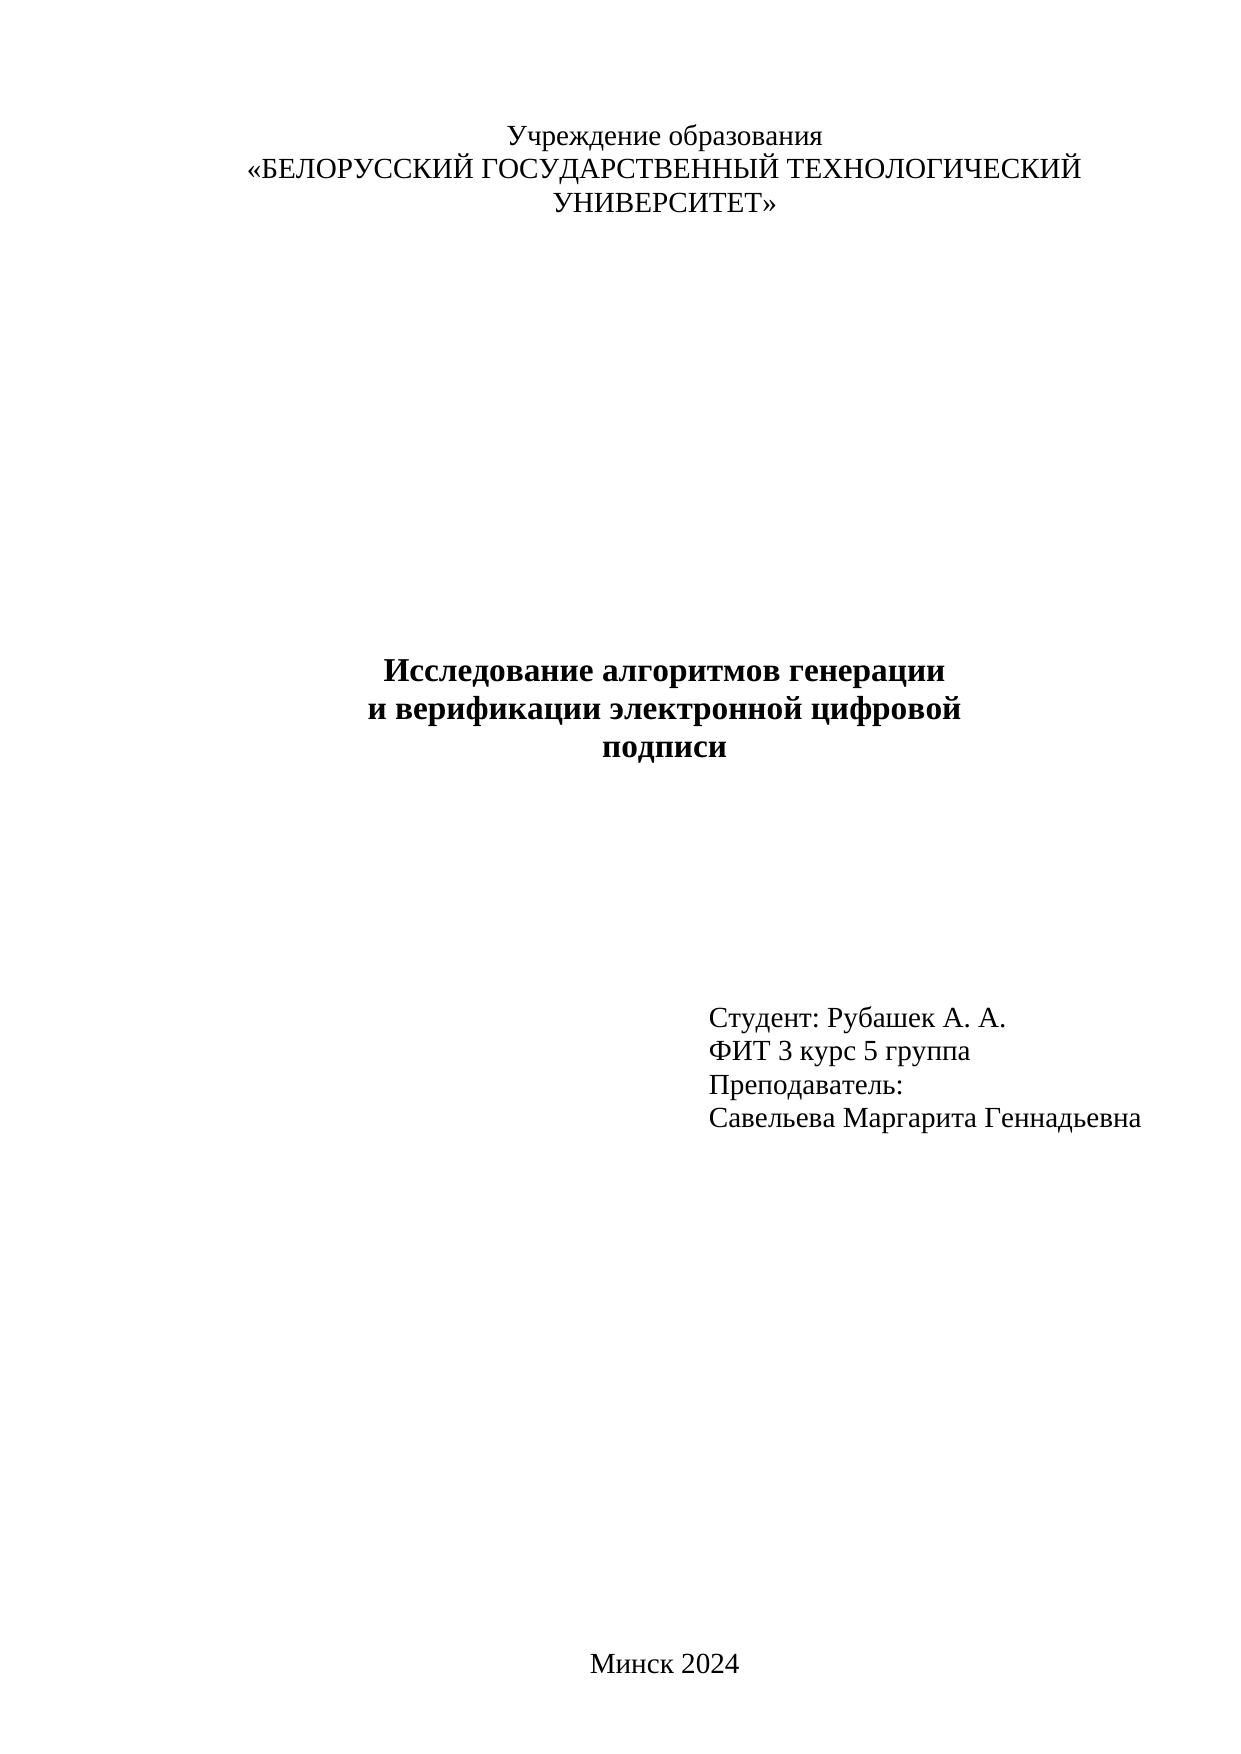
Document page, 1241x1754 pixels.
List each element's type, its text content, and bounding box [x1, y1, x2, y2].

text подписи [177, 727, 1152, 765]
text «БЕЛОРУССКИЙ ГОСУДАРСТВЕННЫЙ ТЕХНОЛОГИЧЕСКИЙ УНИВЕРСИТЕТ» [177, 152, 1152, 219]
text Преподаватель: [384, 1067, 1152, 1100]
text и верификации электронной цифровой [177, 688, 1152, 727]
text Учреждение образования [177, 118, 1152, 152]
text Исследование алгоритмов генерации [177, 650, 1152, 688]
text ФИТ 3 курс 5 группа [384, 1033, 1152, 1067]
text Студент: Рубашек А. А. [384, 1000, 1152, 1033]
text Савельева Маргарита Геннадьевна [384, 1100, 1152, 1134]
